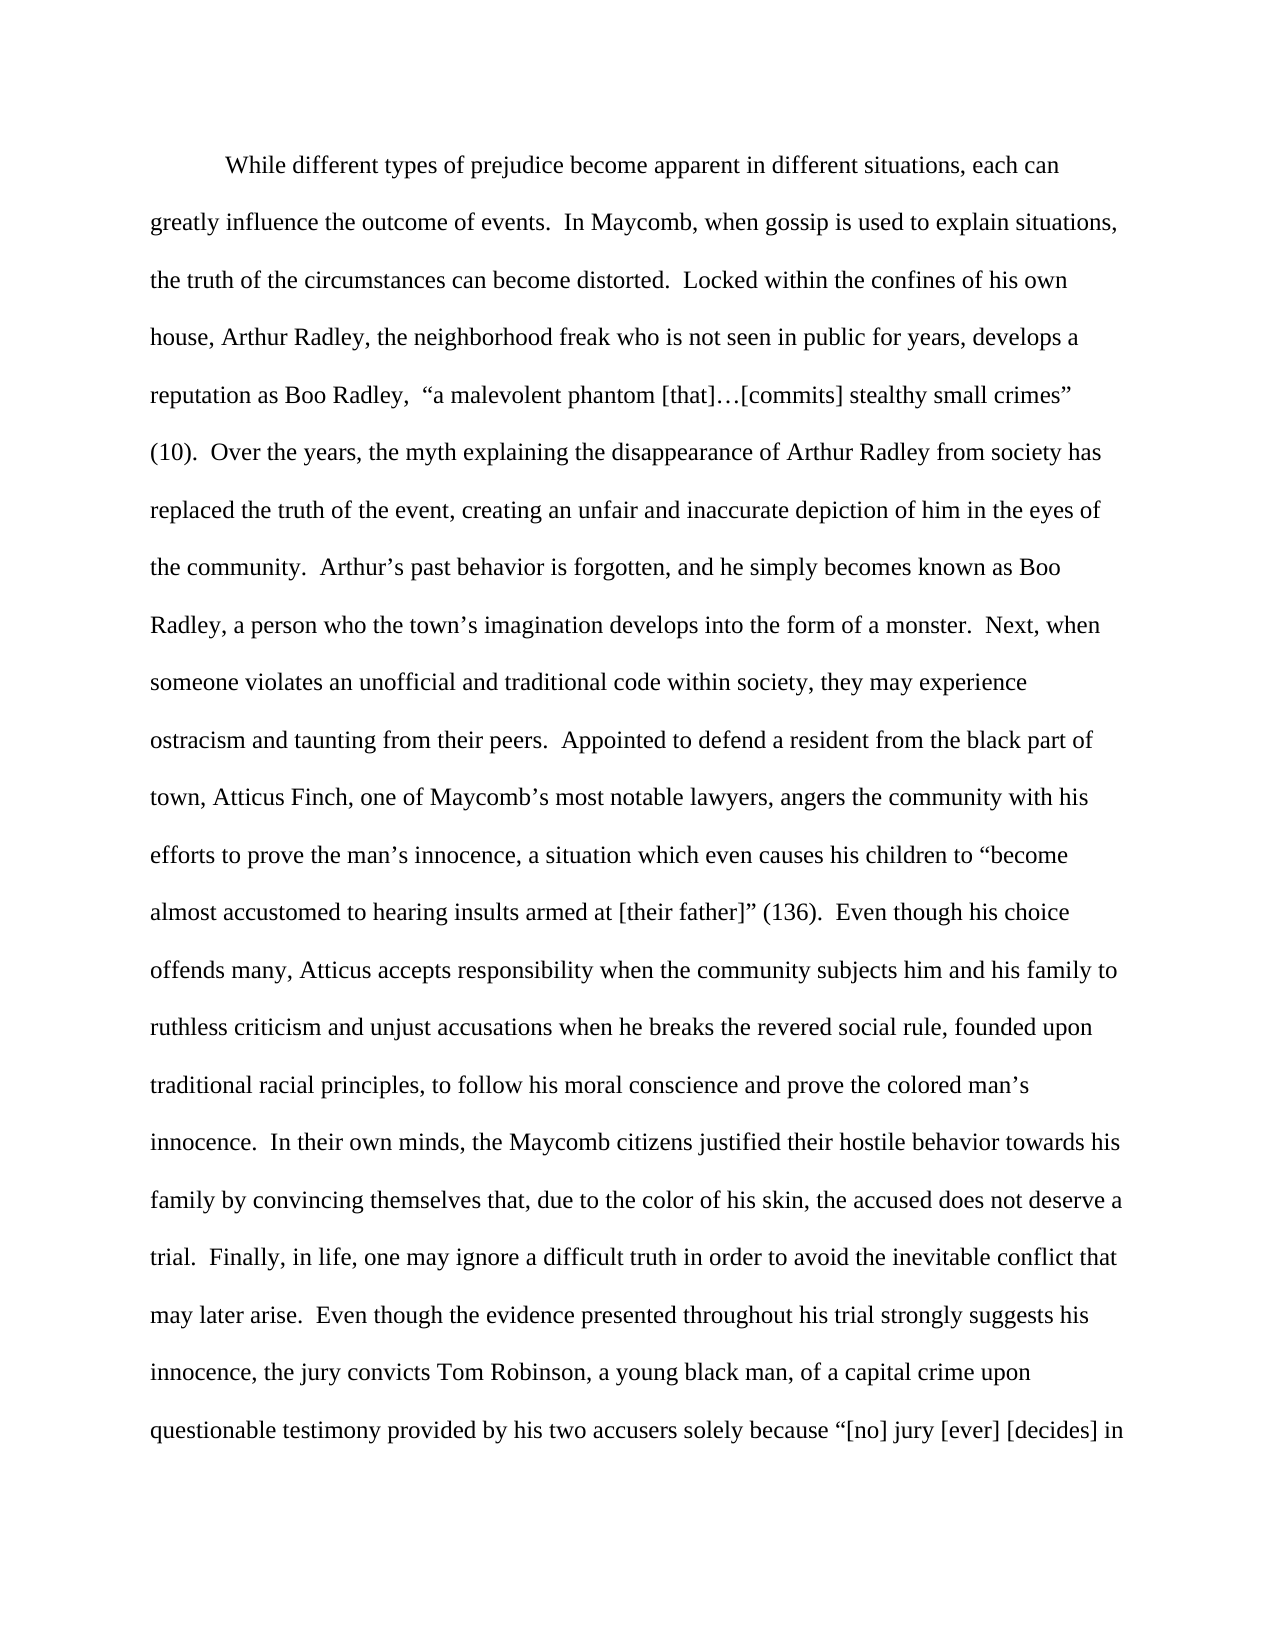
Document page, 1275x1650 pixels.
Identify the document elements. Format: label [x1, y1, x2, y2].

text [150, 150, 1125, 1444]
